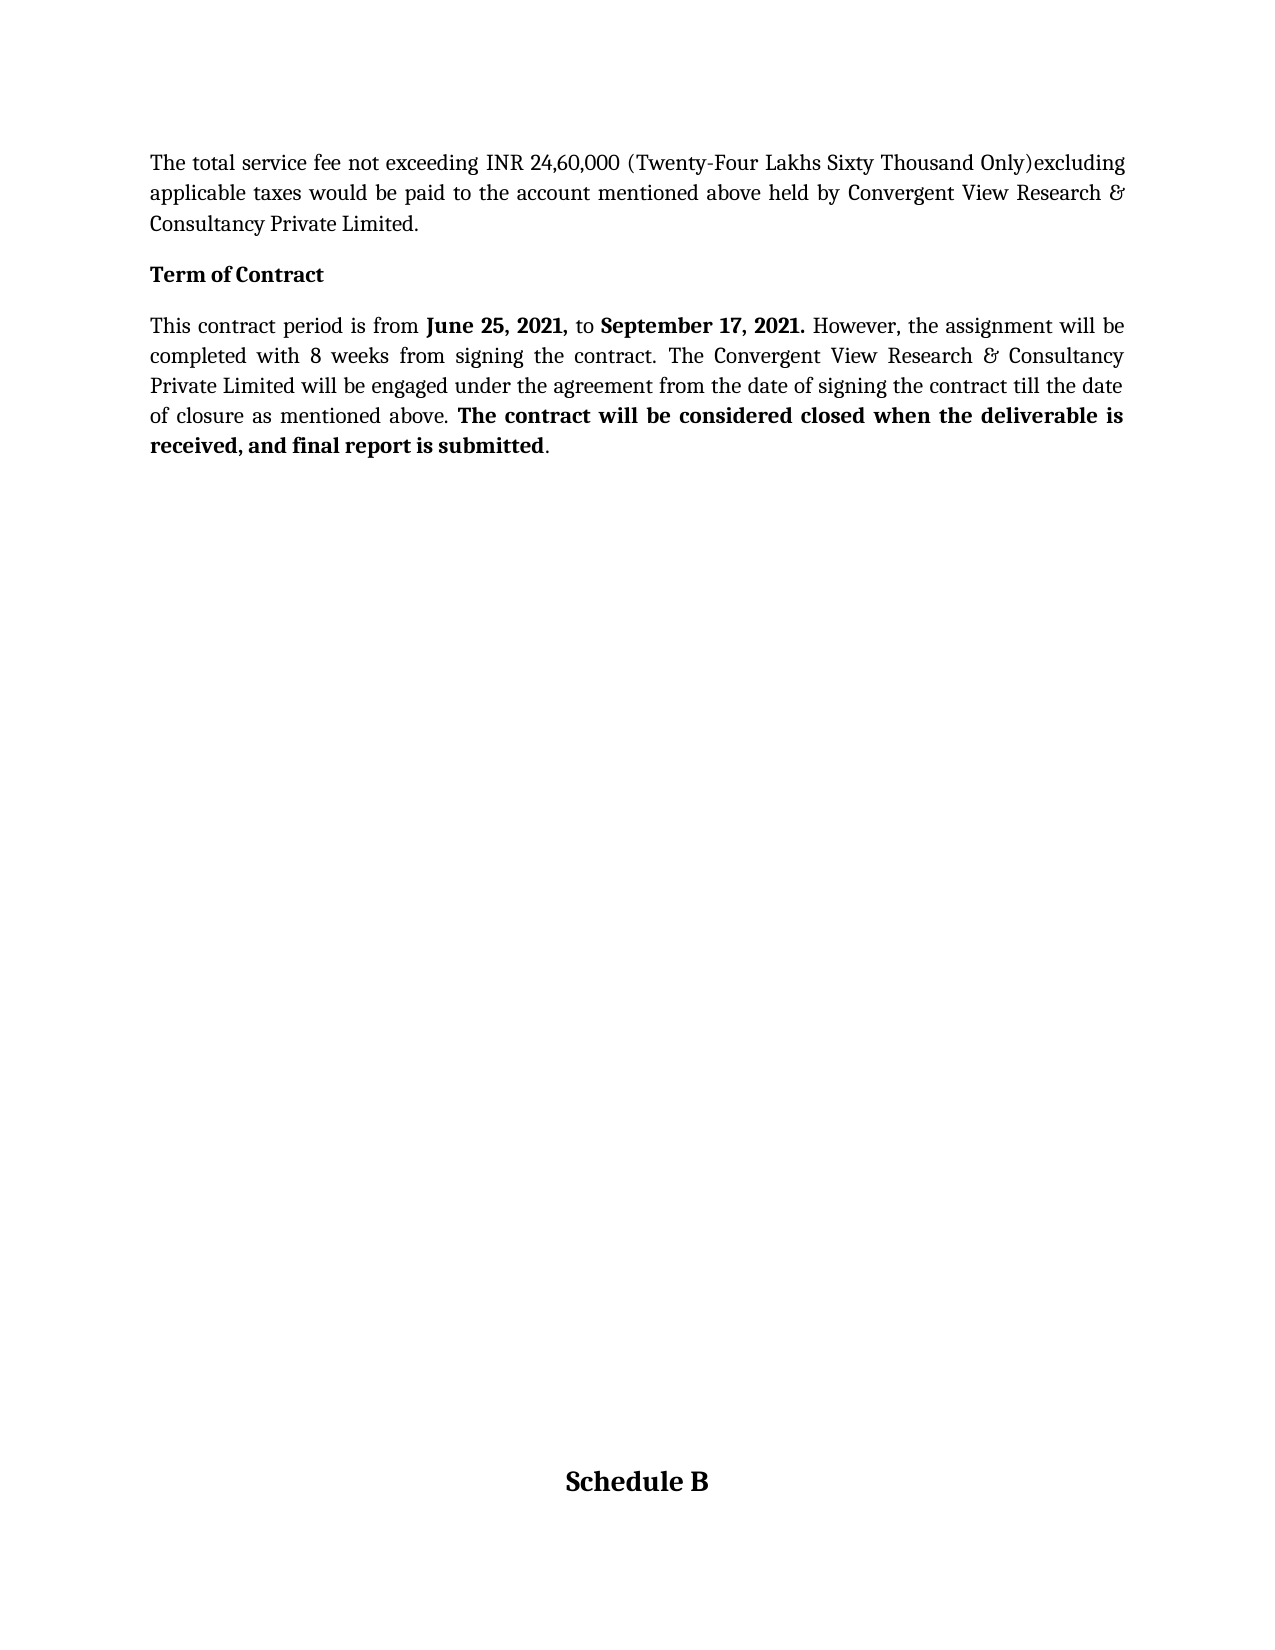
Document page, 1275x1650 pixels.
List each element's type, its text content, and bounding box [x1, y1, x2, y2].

text The total service fee not exceeding INR 24,60,000 (Twenty-Four Lakhs Sixty Thousand Only)excluding applicable taxes would be paid to the account mentioned above held by Convergent View Research & Consultancy Private Limited. [150, 150, 1125, 237]
text This contract period is from June 25, 2021, to September 17, 2021. However, the assignment will be completed with 8 weeks from signing the contract. The Convergent View Research & Consultancy Private Limited will be engaged under the agreement from the date of signing the contract till the date of closure as mentioned above. The contract will be considered closed when the deliverable is received, and final report is submitted. [150, 312, 1125, 460]
text Term of Contract [150, 261, 1125, 288]
text Schedule B [150, 1465, 1125, 1499]
